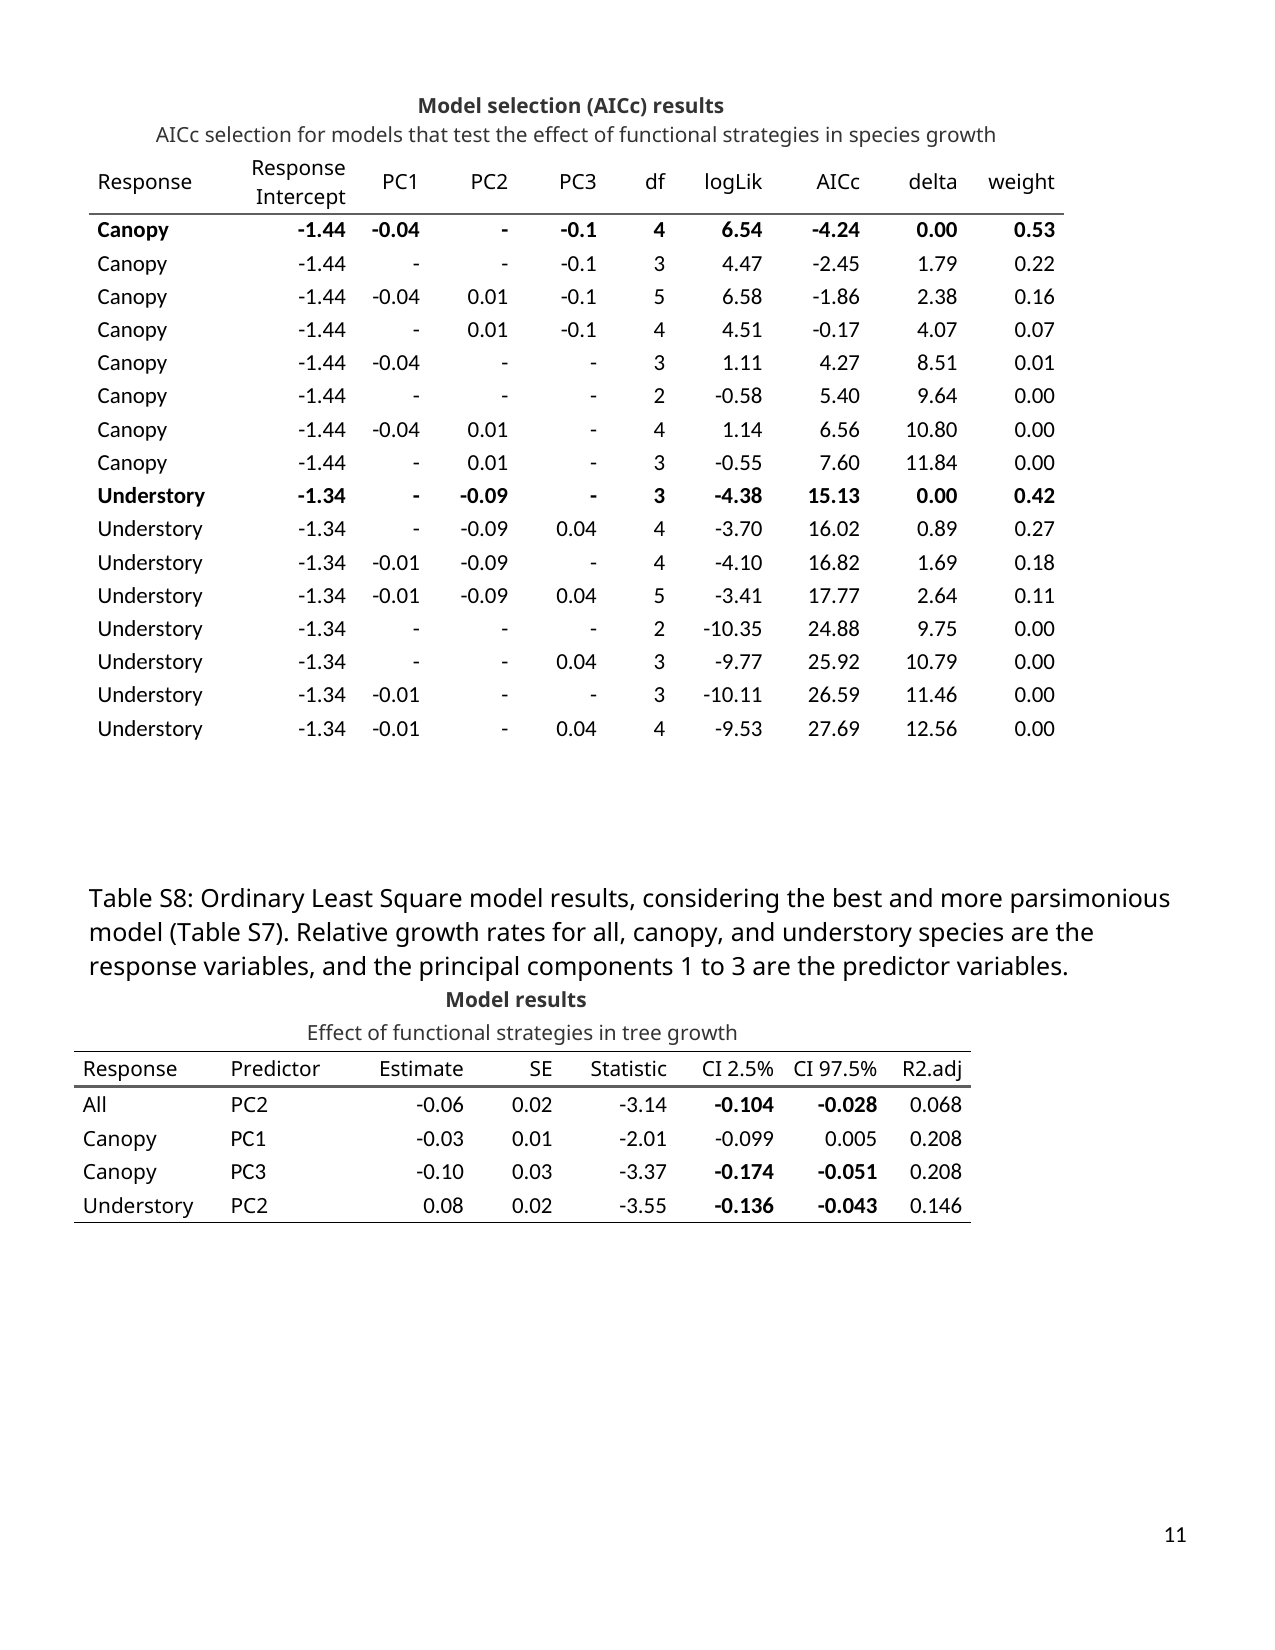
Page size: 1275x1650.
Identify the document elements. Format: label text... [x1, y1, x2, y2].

table_cell df [605, 151, 674, 213]
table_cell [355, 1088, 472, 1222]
table_cell PC2 [428, 151, 517, 213]
table_cell Response Intercept [236, 151, 354, 213]
table_cell Response [89, 151, 236, 213]
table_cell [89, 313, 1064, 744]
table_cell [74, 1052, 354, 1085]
table_cell PC3 [517, 151, 605, 213]
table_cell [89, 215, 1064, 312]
table_cell PC1 [354, 151, 428, 213]
table_cell weight [966, 151, 1064, 213]
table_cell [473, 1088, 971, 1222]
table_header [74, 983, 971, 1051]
table_header Model selection (AICc) results AICc selection for models that test the effect of functional strategies in species growth [89, 89, 1064, 151]
table_cell AICc [771, 151, 869, 213]
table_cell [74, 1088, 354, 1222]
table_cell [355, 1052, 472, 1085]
table_cell logLik [674, 151, 771, 213]
table_cell delta [869, 151, 966, 213]
text Table S8: Ordinary Least Square model results, considering the best and more parsimonious model (Table S7). Relative growth rates for all, canopy, and understory species are the response variables, and the principal components 1 to 3 are the predictor variables. [89, 881, 1186, 983]
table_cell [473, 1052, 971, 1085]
